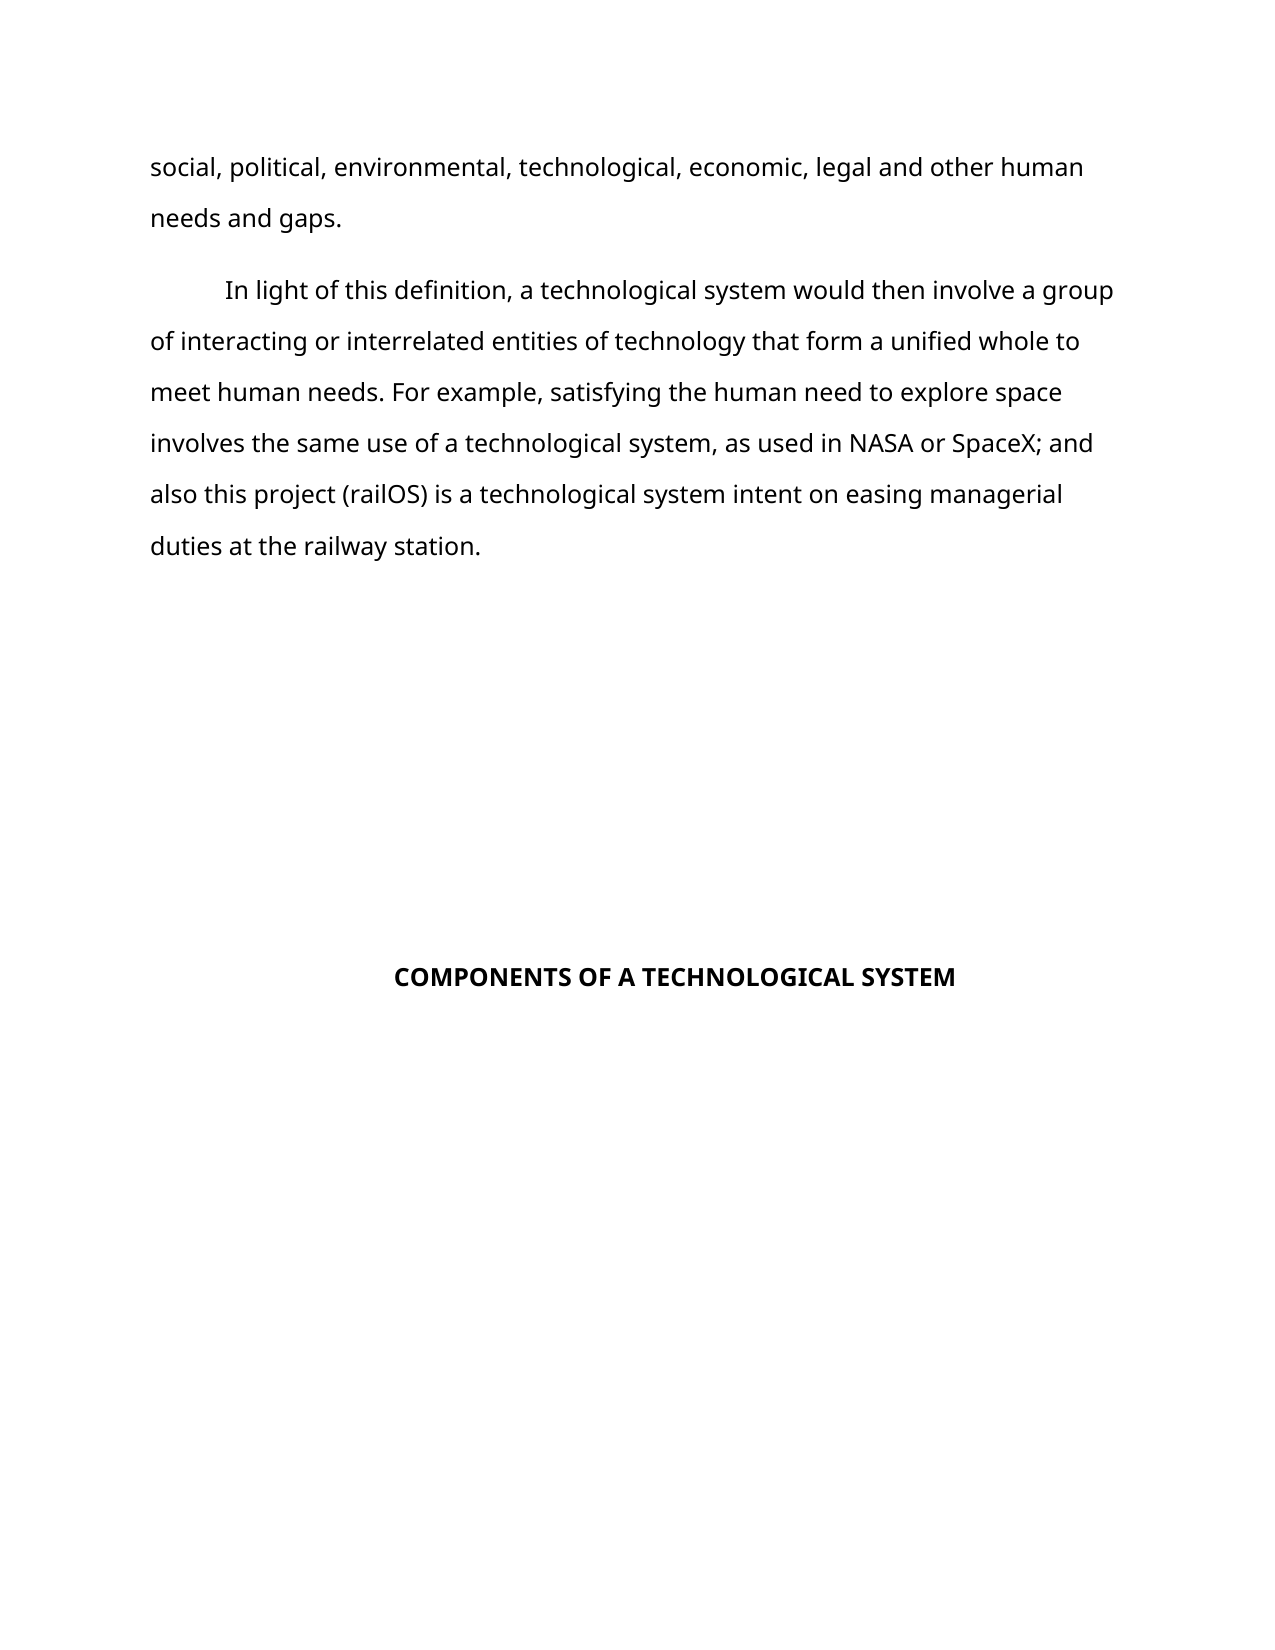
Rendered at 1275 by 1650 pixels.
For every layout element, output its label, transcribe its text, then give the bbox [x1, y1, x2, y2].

text COMPONENTS OF A TECHNOLOGICAL SYSTEM [150, 959, 1125, 993]
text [150, 150, 1125, 235]
text In light of this definition, a technological system would then involve a group of interacting or interrelated entities of technology that form a unified whole to meet human needs. For example, satisfying the human need to explore space involves the same use of a technological system, as used in NASA or SpaceX; and also this project (railOS) is a technological system intent on easing managerial duties at the railway station. [150, 273, 1125, 562]
